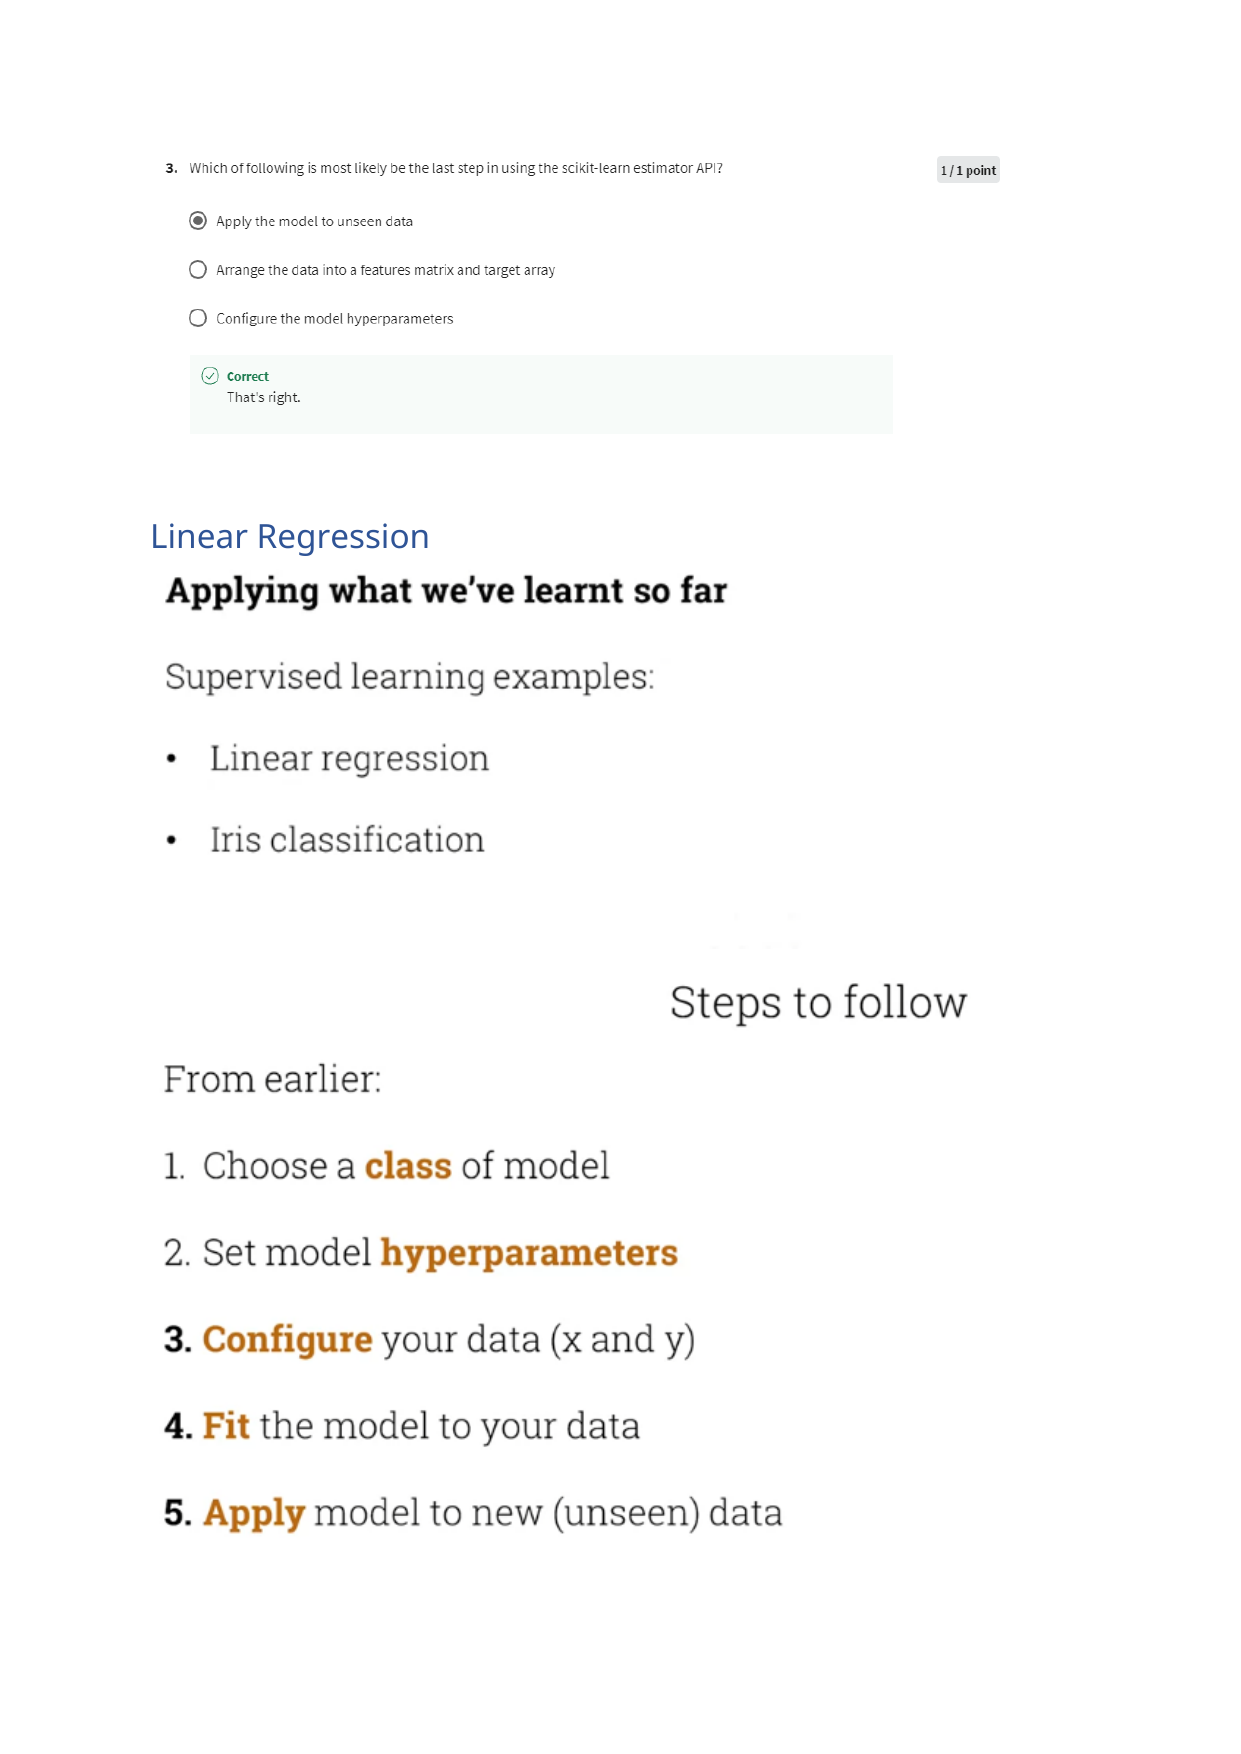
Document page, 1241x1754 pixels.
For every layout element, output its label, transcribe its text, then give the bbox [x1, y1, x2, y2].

picture [150, 967, 1091, 1582]
picture [150, 562, 805, 949]
subtitle Linear Regression [150, 513, 1090, 559]
picture [150, 150, 1091, 440]
